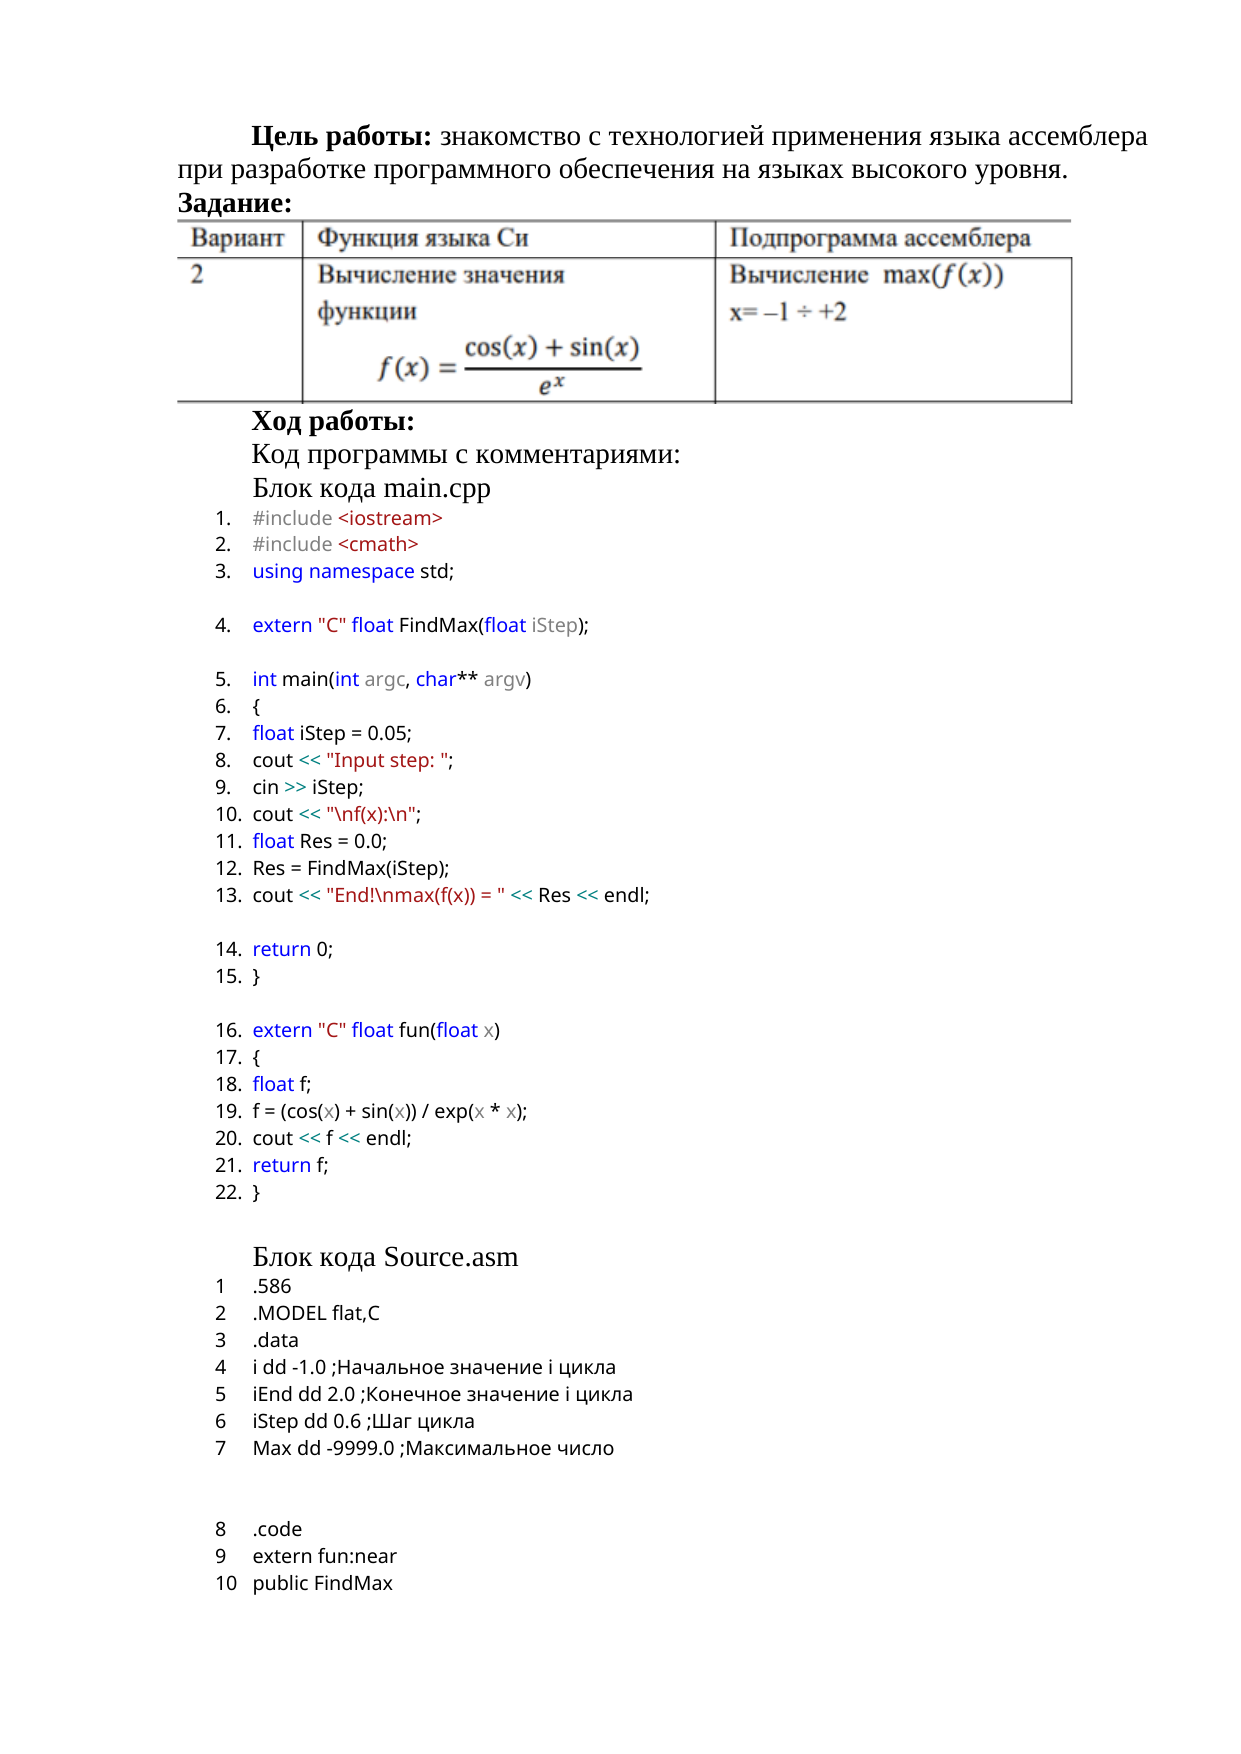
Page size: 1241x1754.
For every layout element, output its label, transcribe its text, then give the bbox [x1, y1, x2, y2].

list Блок кода Source.asm [252, 1239, 1152, 1272]
list Res = FindMax(iStep); [215, 854, 1152, 881]
list { [215, 1043, 1152, 1070]
list return 0; [215, 935, 1152, 962]
list #include <cmath> [215, 531, 1152, 558]
text Ход работы: [177, 403, 1152, 437]
list #include <iostream> [215, 504, 1152, 531]
list .586 [215, 1272, 1152, 1299]
list cin >> iStep; [215, 773, 1152, 801]
list extern "C" float FindMax(float iStep); [215, 612, 1152, 639]
list using namespace std; [215, 558, 1152, 585]
list i dd -1.0 ;Начальное значение i цикла [215, 1353, 1152, 1380]
list .data [215, 1326, 1152, 1353]
list float f; [215, 1070, 1152, 1097]
text Задание: [177, 185, 1152, 219]
list iEnd dd 2.0 ;Конечное значение i цикла [215, 1380, 1152, 1407]
text Код программы с комментариями: [177, 437, 1152, 470]
list f = (cos(x) + sin(x)) / exp(x * x); [215, 1097, 1152, 1124]
list float iStep = 0.05; [215, 719, 1152, 747]
list extern fun:near [215, 1542, 1152, 1569]
list Блок кода main.cpp [252, 470, 1152, 504]
list .code [215, 1515, 1152, 1542]
text Цель работы: знакомство с технологией применения языка ассемблера [177, 118, 1152, 152]
list { [215, 693, 1152, 719]
list } [215, 962, 1152, 989]
list .MODEL flat,C [215, 1299, 1152, 1326]
list } [215, 1178, 1152, 1205]
text при разработке программного обеспечения на языках высокого уровня. [177, 152, 1152, 185]
list extern "C" float fun(float x) [215, 1016, 1152, 1043]
list cout << "Input step: "; [215, 747, 1152, 773]
list cout << "\nf(x):\n"; [215, 801, 1152, 827]
list Max dd -9999.0 ;Максимальное число [215, 1434, 1152, 1461]
list return f; [215, 1151, 1152, 1178]
list iStep dd 0.6 ;Шаг цикла [215, 1407, 1152, 1434]
list cout << f << endl; [215, 1124, 1152, 1151]
list float Res = 0.0; [215, 827, 1152, 854]
list cout << "End!\nmax(f(x)) = " << Res << endl; [215, 881, 1152, 908]
picture [177, 218, 1073, 404]
list public FindMax [215, 1569, 1152, 1596]
list int main(int argc, char** argv) [215, 666, 1152, 693]
